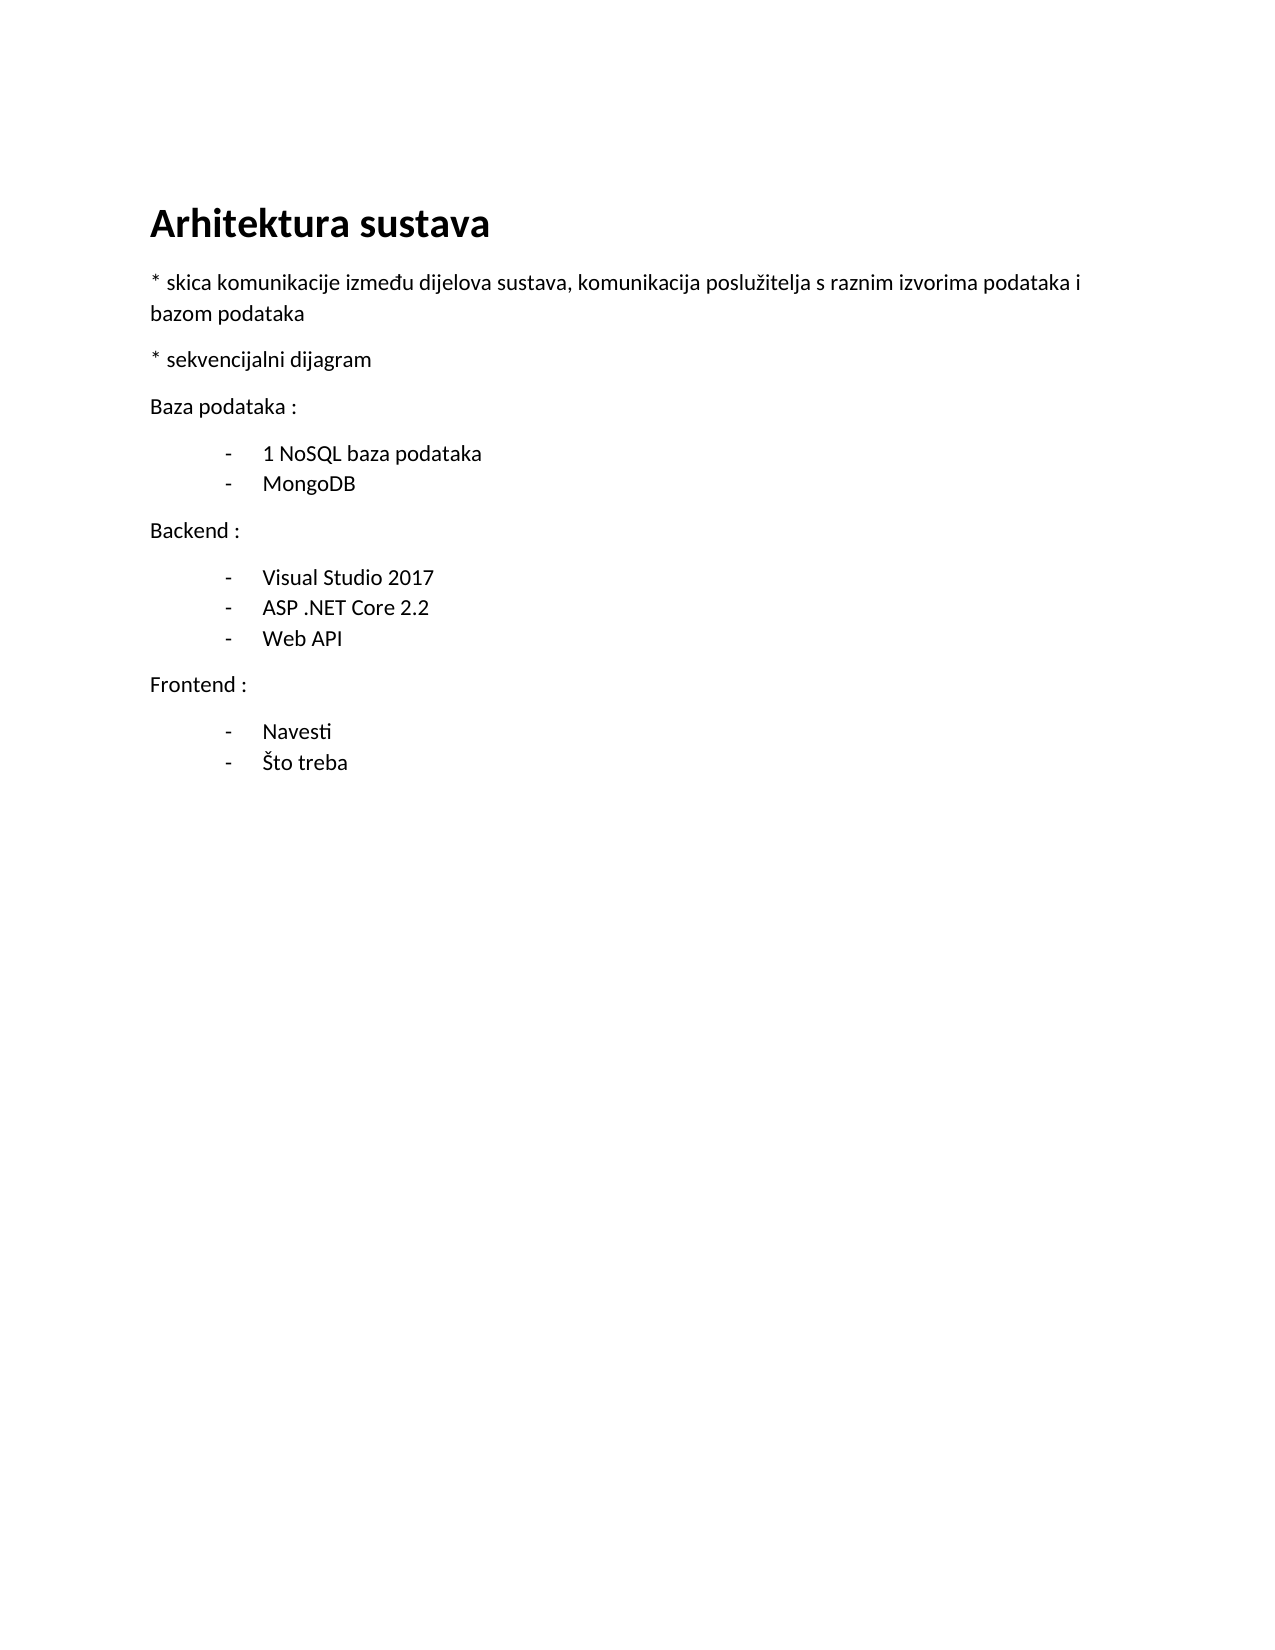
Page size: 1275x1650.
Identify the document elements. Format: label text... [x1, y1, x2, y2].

list Visual Studio 2017 [225, 563, 1125, 591]
list MongoDB [225, 469, 1125, 497]
text Baza podataka : [150, 392, 1125, 420]
list 1 NoSQL baza podataka [225, 439, 1125, 467]
text * sekvencijalni dijagram [150, 346, 1125, 373]
text Arhitektura sustava [150, 197, 1125, 248]
list Navesti [225, 717, 1125, 745]
text Frontend : [150, 671, 1125, 698]
text Backend : [150, 516, 1125, 544]
text * skica komunikacije između dijelova sustava, komunikacija poslužitelja s raznim izvorima podataka i bazom podataka [150, 268, 1125, 327]
list Što treba [225, 748, 1125, 776]
list Web API [225, 624, 1125, 652]
list ASP .NET Core 2.2 [225, 593, 1125, 621]
